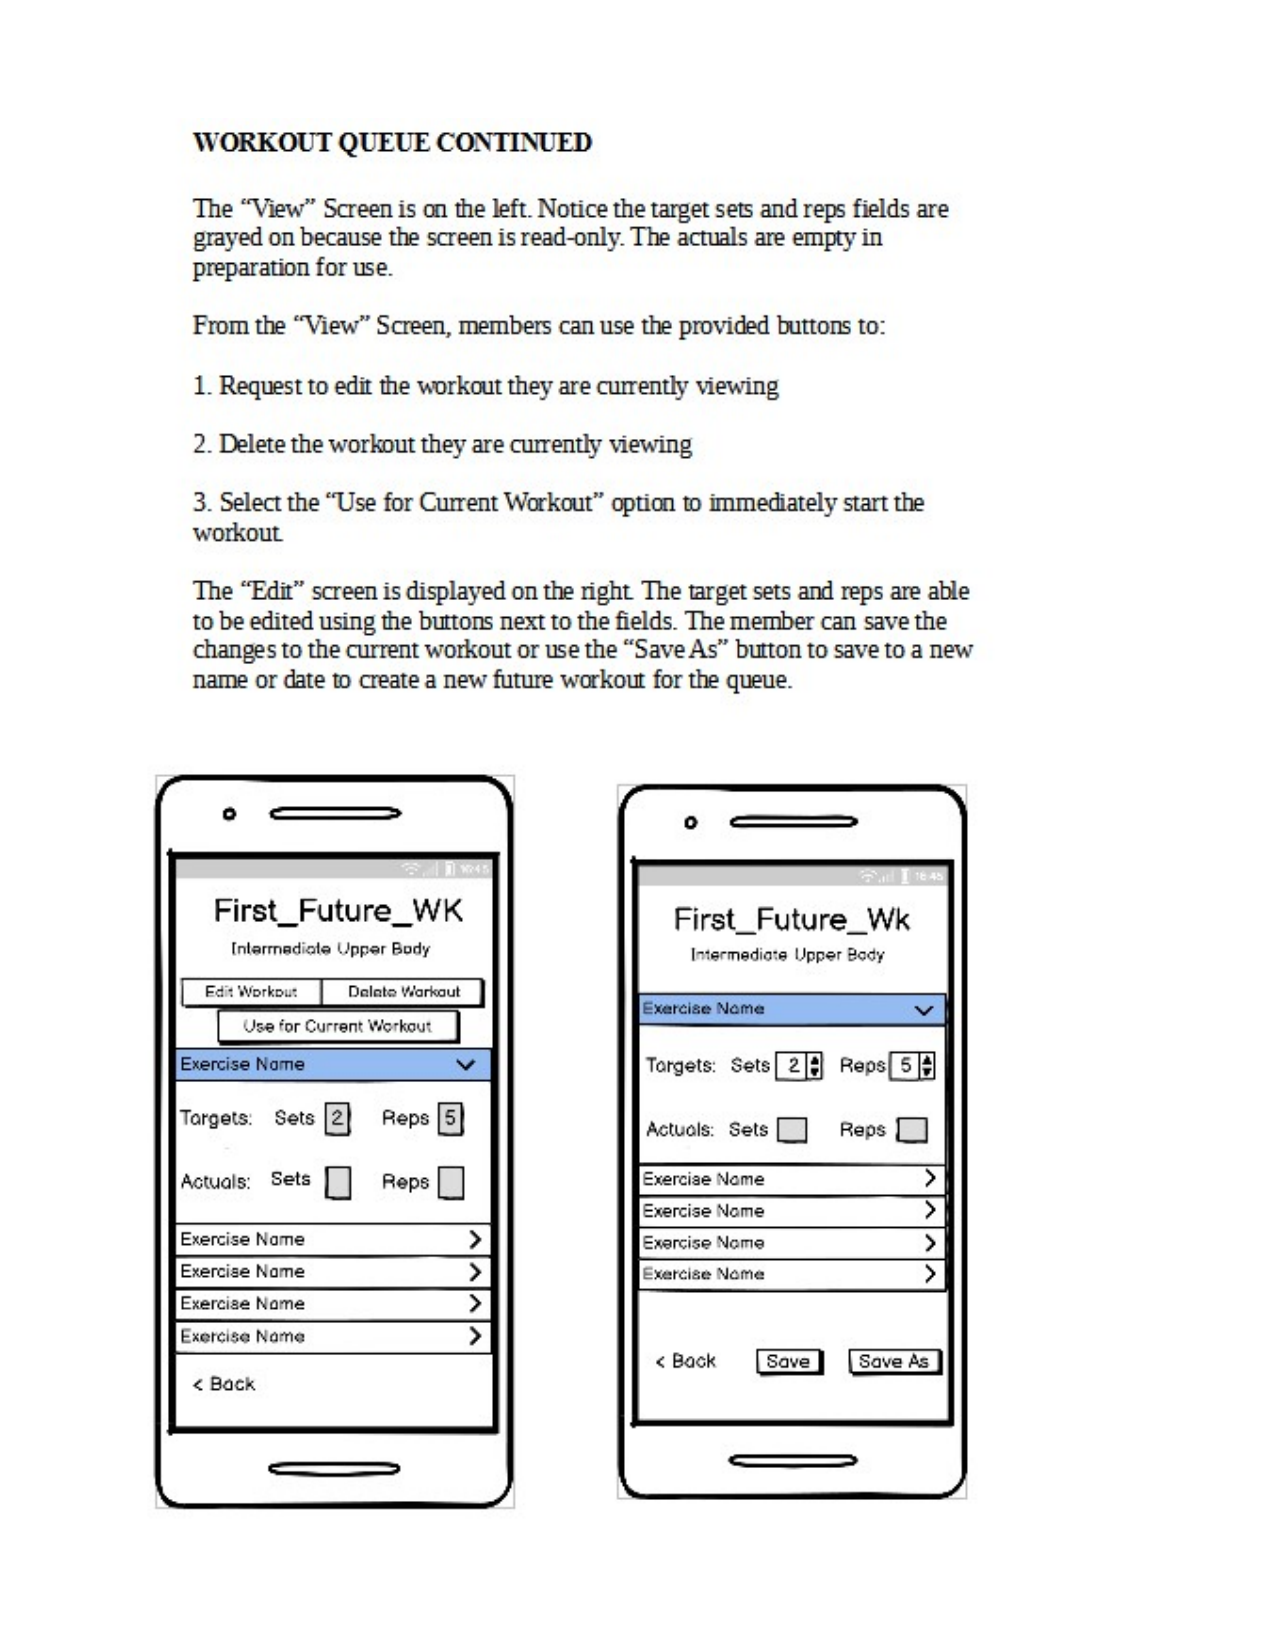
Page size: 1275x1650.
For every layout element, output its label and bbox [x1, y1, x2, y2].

picture [118, 118, 1079, 1532]
